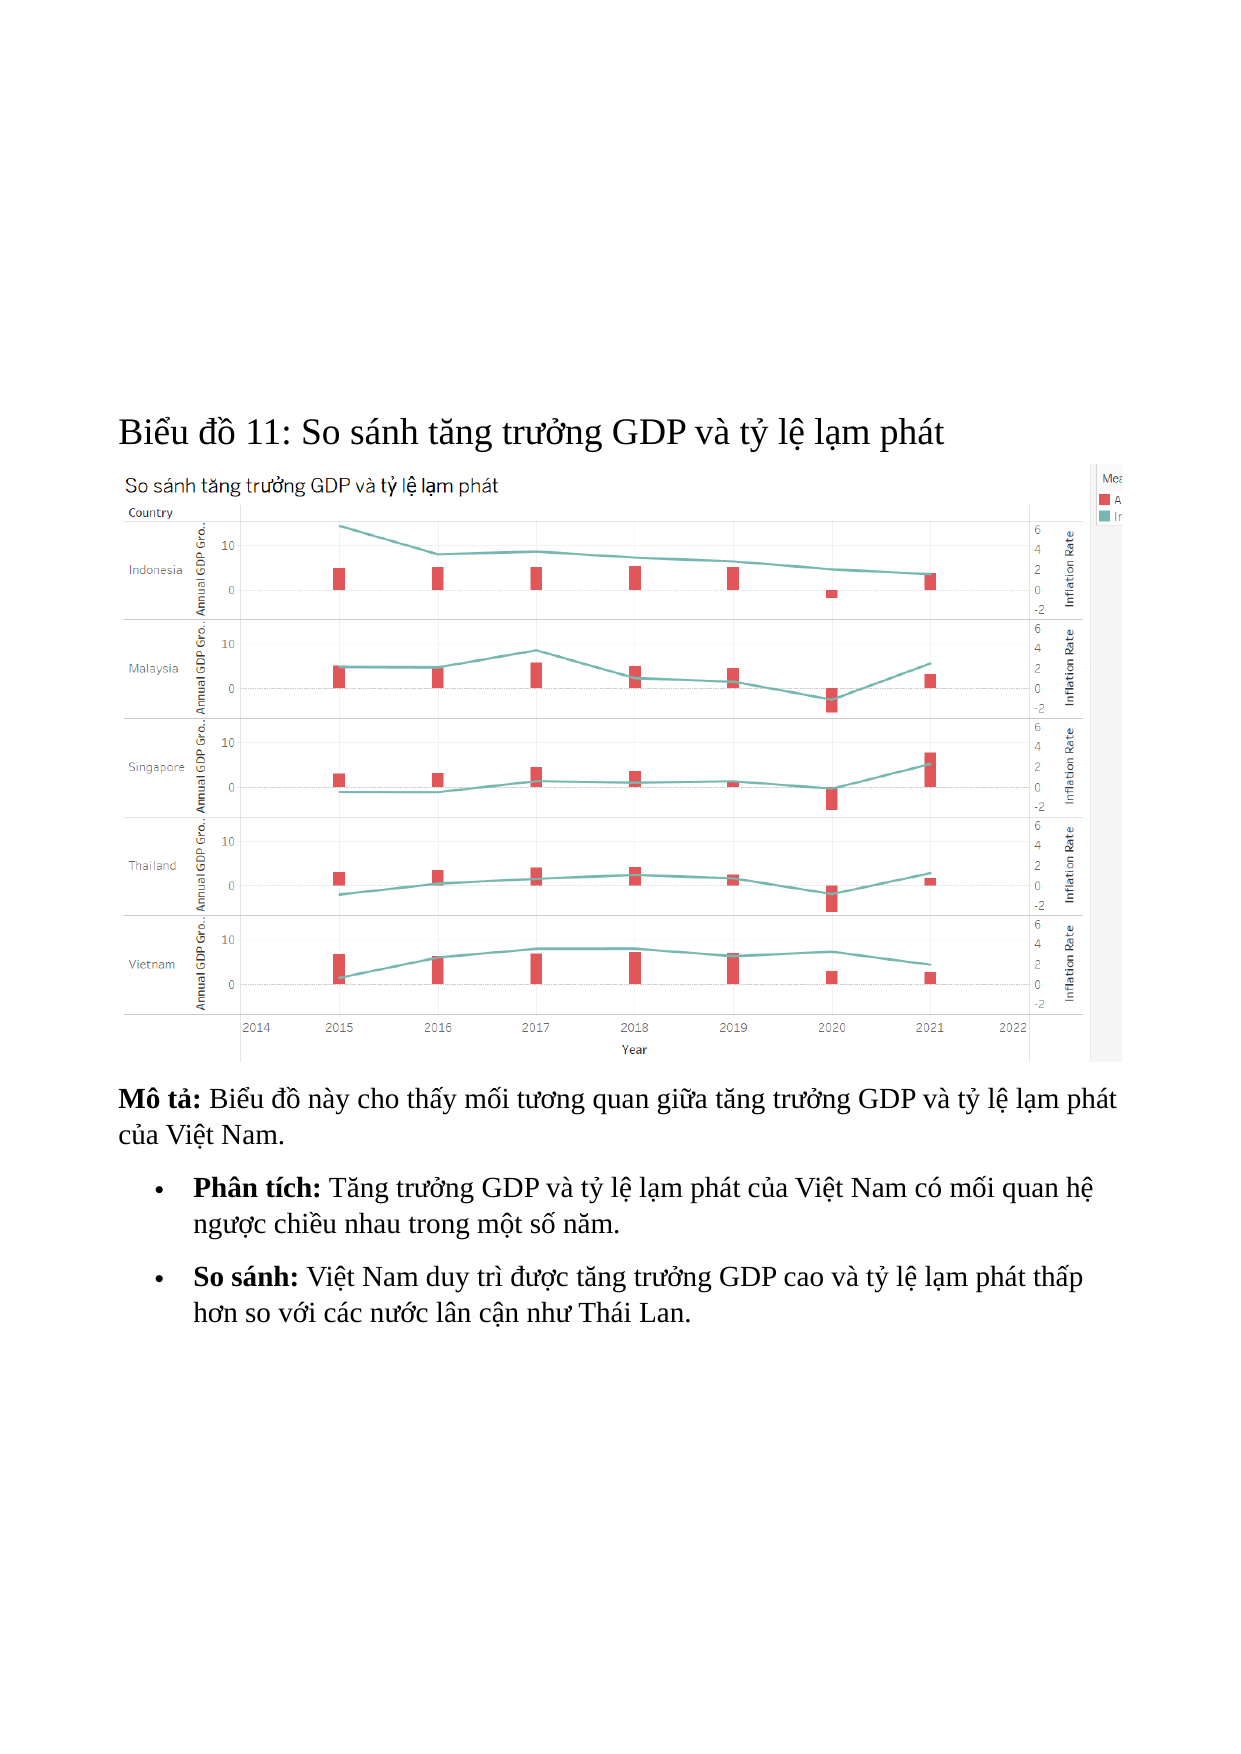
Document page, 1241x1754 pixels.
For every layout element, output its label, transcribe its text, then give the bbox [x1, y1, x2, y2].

subtitle Biểu đồ 11: So sánh tăng trưởng GDP và tỷ lệ lạm phát [118, 409, 1122, 452]
picture [118, 464, 1123, 1062]
list Phân tích: Tăng trưởng GDP và tỷ lệ lạm phát của Việt Nam có mối quan hệ ngược chiều nhau trong một số năm. [156, 1170, 1122, 1240]
text Mô tả: Biểu đồ này cho thấy mối tương quan giữa tăng trưởng GDP và tỷ lệ lạm phát của Việt Nam. [118, 1081, 1122, 1151]
list So sánh: Việt Nam duy trì được tăng trưởng GDP cao và tỷ lệ lạm phát thấp hơn so với các nước lân cận như Thái Lan. [156, 1259, 1122, 1329]
